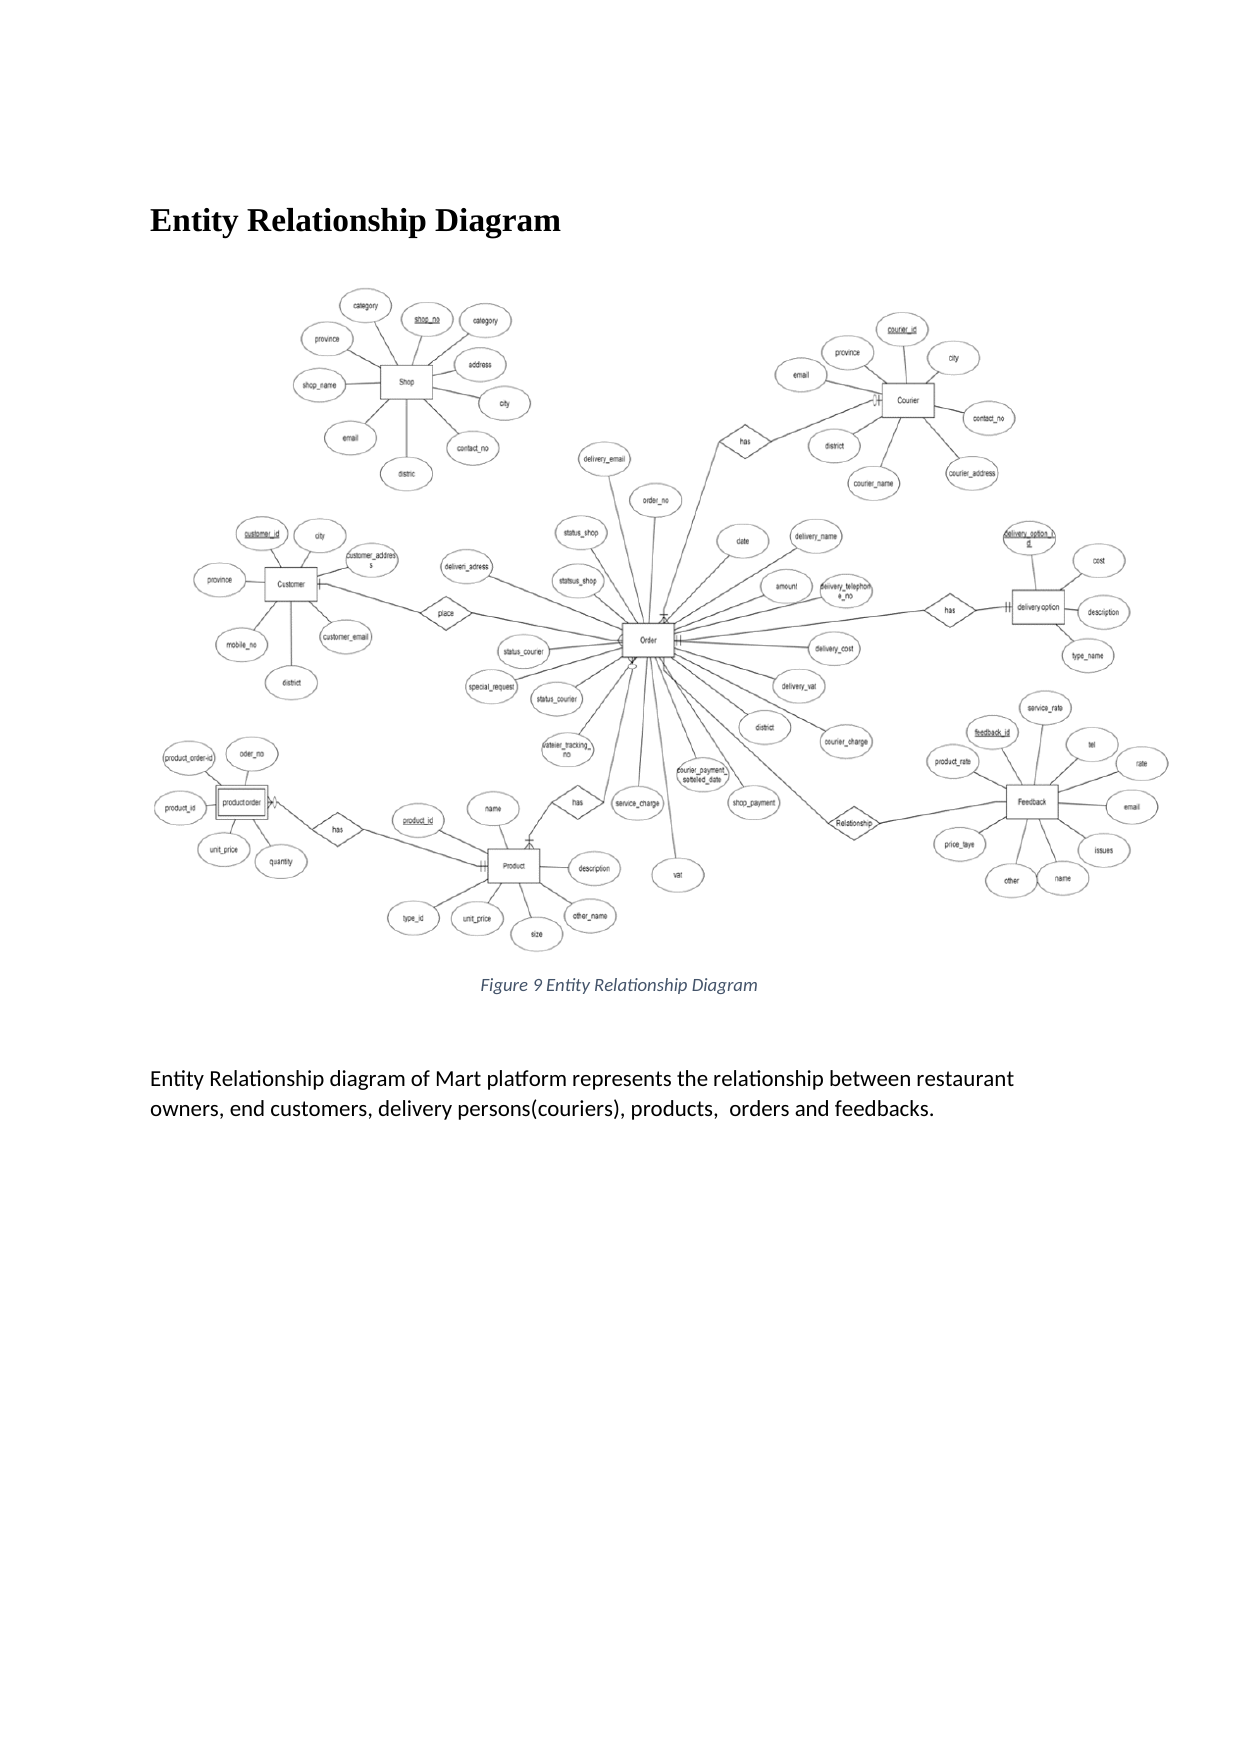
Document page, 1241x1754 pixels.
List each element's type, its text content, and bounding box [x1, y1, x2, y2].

picture [152, 284, 1170, 955]
subtitle Entity Relationship Diagram [150, 200, 1090, 238]
text Figure 9 Entity Relationship Diagram [150, 973, 1090, 996]
text Entity Relationship diagram of Mart platform represents the relationship between restaurant owners, end customers, delivery persons(couriers), products, orders and feedbacks. [150, 1064, 1090, 1122]
